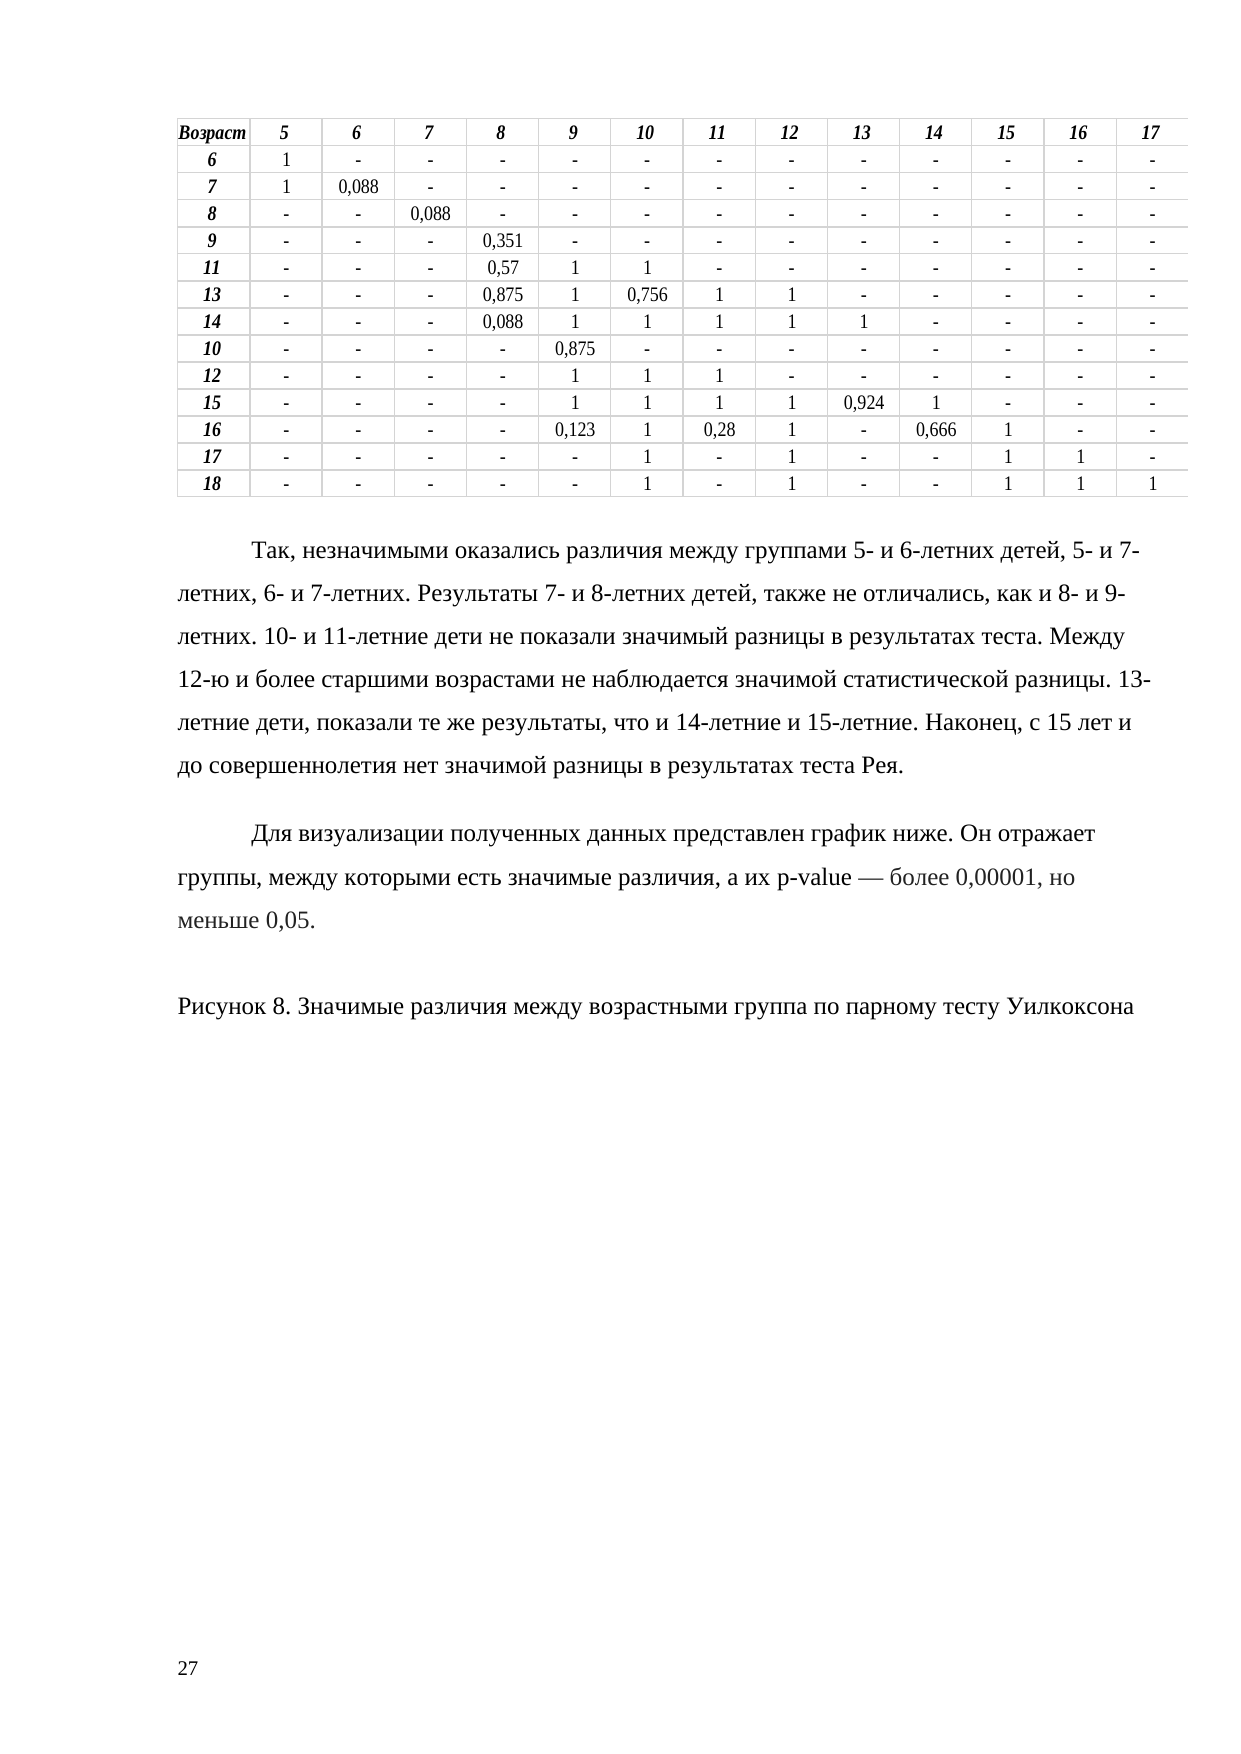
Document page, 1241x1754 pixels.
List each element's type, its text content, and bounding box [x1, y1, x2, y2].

text Для визуализации полученных данных представлен график ниже. Он отражает группы, между которыми есть значимые различия, а их p-value — более 0,00001, но меньше 0,05. [177, 818, 1152, 933]
text Рисунок 8. Значимые различия между возрастными группа по парному тесту Уилкоксона [177, 991, 1152, 1020]
text Так, незначимыми оказались различия между группами 5- и 6-летних детей, 5- и 7-летних, 6- и 7-летних. Результаты 7- и 8-летних детей, также не отличались, как и 8- и 9-летних. 10- и 11-летние дети не показали значимый разницы в результатах теста. Между 12-ю и более старшими возрастами не наблюдается значимой статистической разницы. 13-летние дети, показали те же результаты, что и 14-летние и 15-летние. Наконец, с 15 лет и до совершеннолетия нет значимой разницы в результатах теста Рея. [177, 535, 1152, 779]
